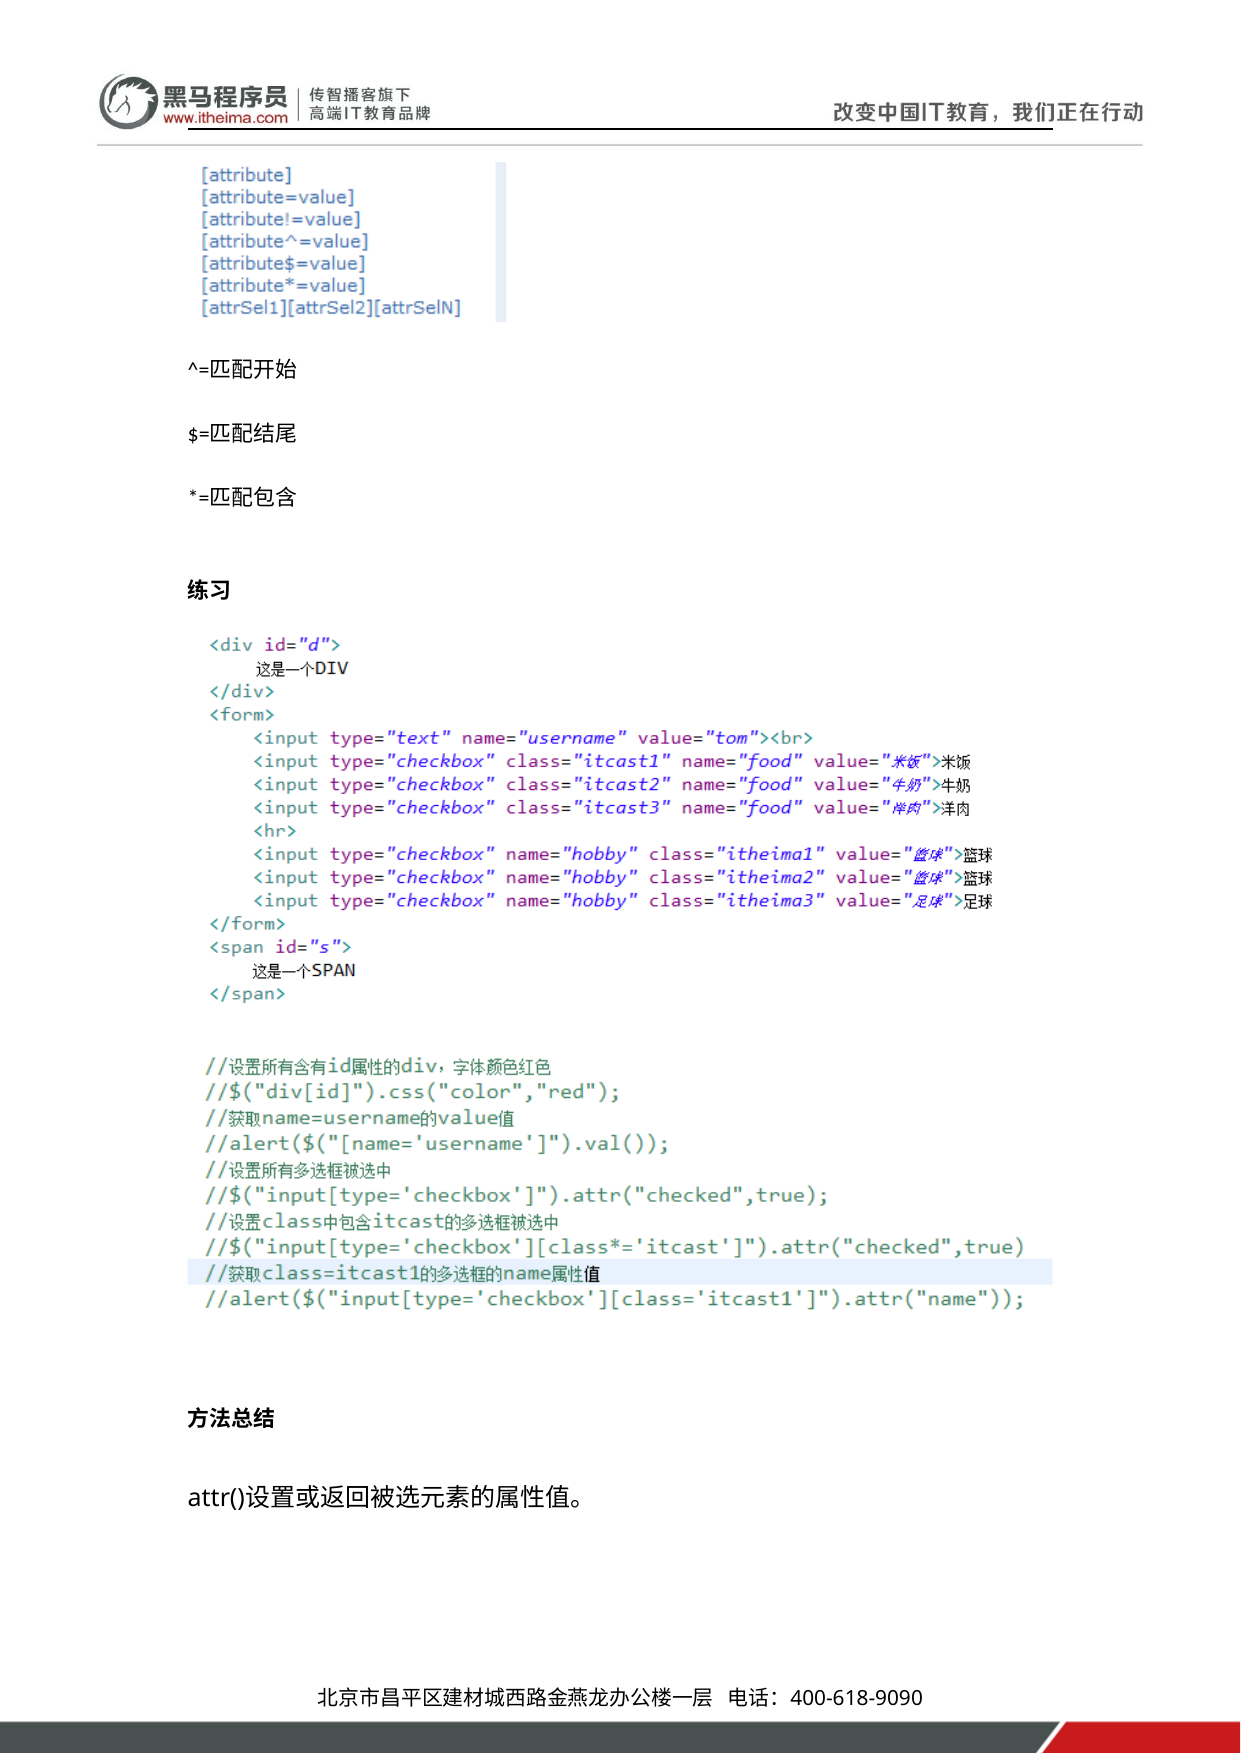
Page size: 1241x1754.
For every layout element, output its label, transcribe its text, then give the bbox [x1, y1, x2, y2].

picture [187, 1052, 1053, 1319]
subtitle 练习 [187, 573, 1053, 605]
picture [187, 162, 507, 322]
text $=匹配结尾 [187, 415, 1053, 448]
picture [0, 3, 1241, 153]
picture [187, 635, 1053, 1008]
subtitle 方法总结 [187, 1401, 1053, 1433]
text *=匹配包含 [187, 479, 1053, 512]
text attr()设置或返回被选元素的属性值。 [187, 1463, 1053, 1528]
picture [0, 1662, 1241, 1753]
text ^=匹配开始 [187, 351, 1053, 384]
